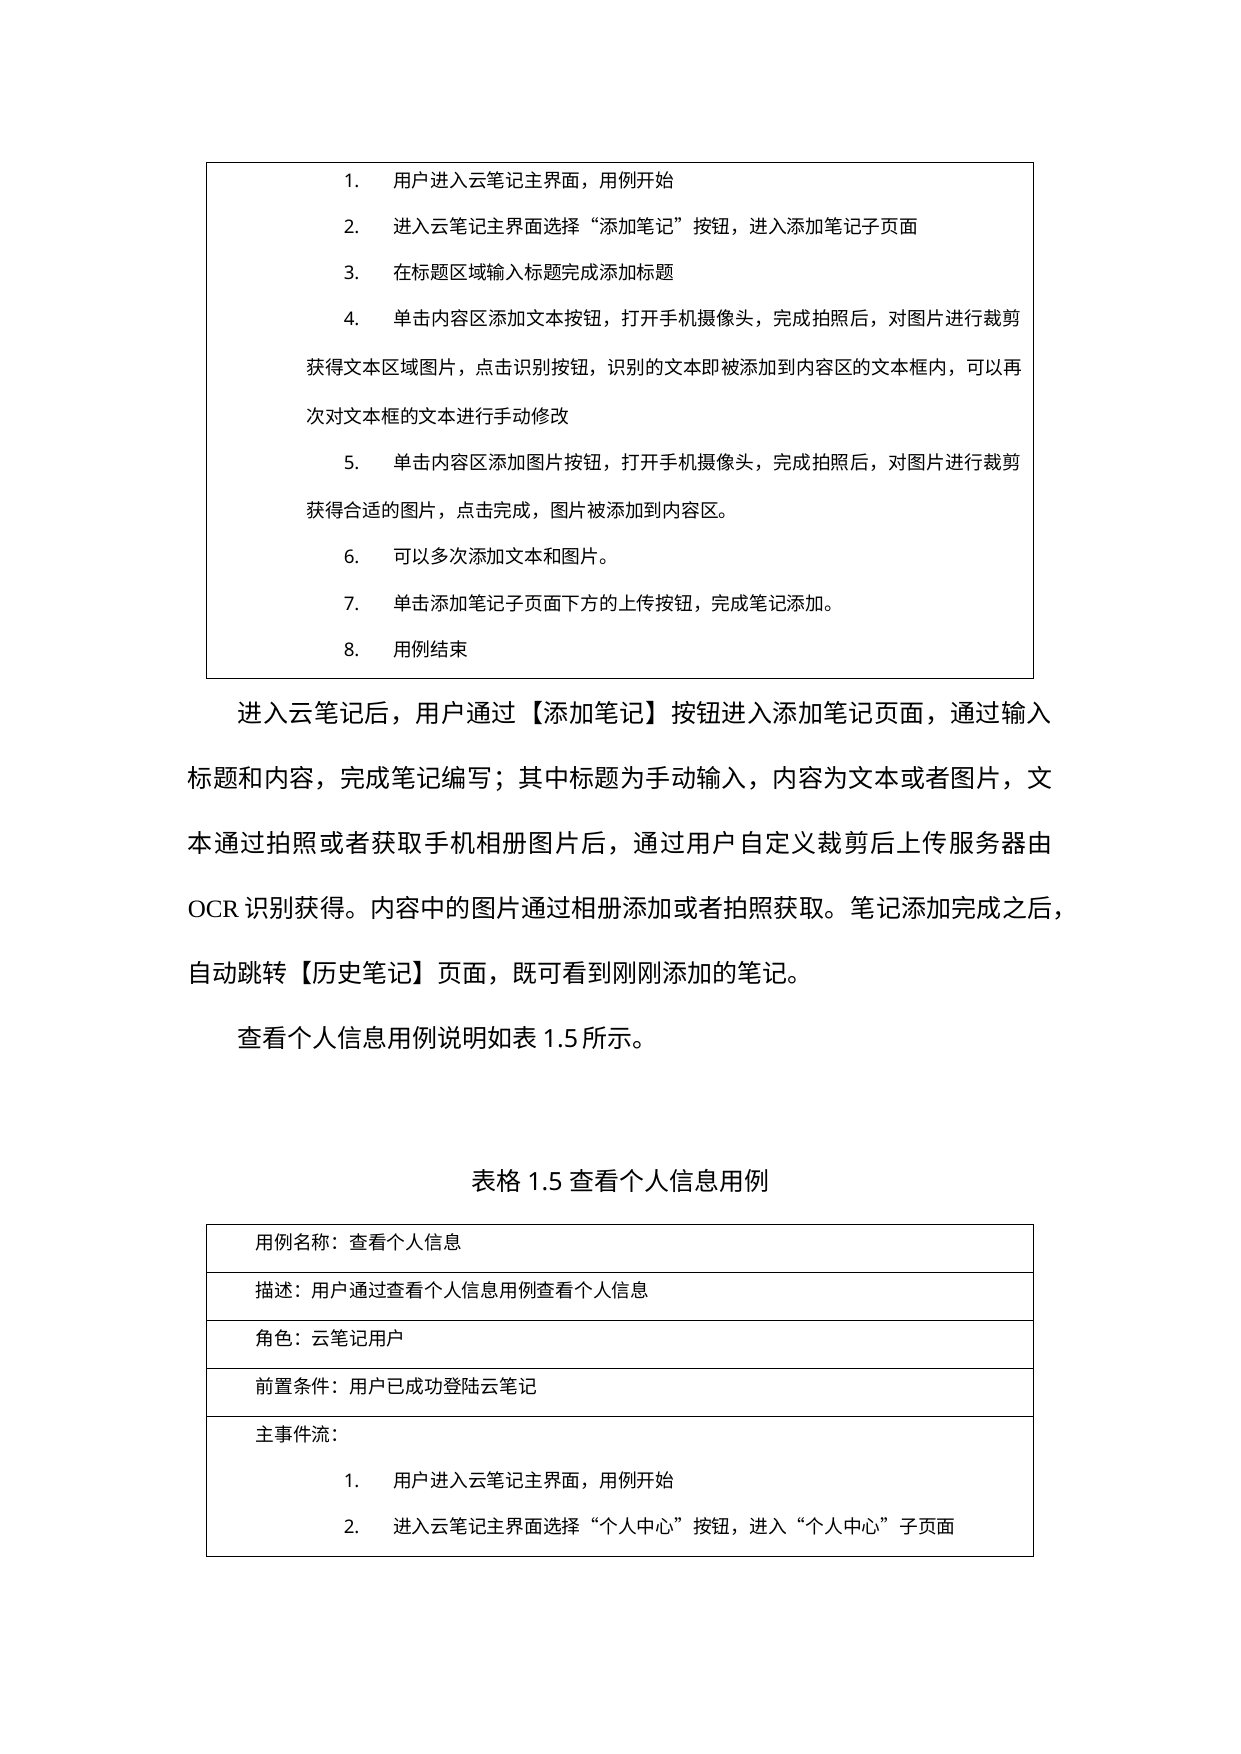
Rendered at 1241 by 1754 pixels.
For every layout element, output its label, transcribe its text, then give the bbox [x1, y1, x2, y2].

text 进入云笔记后，用户通过【添加笔记】按钮进入添加笔记页面，通过输入标题和内容，完成笔记编写；其中标题为手动输入，内容为文本或者图片，文本通过拍照或者获取手机相册图片后，通过用户自定义裁剪后上传服务器由OCR识别获得。内容中的图片通过相册添加或者拍照获取。笔记添加完成之后，自动跳转【历史笔记】页面，既可看到刚刚添加的笔记。 [188, 679, 1053, 1004]
table_cell 前置条件：用户已成功登陆云笔记 [207, 1369, 1033, 1416]
table_cell 角色：云笔记用户 [207, 1321, 1033, 1368]
text 查看个人信息用例说明如表1.5所示。 [187, 1004, 1053, 1069]
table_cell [207, 1417, 1033, 1556]
text 表格 1.5 查看个人信息用例 [187, 1147, 1053, 1212]
table_cell 描述：用户通过查看个人信息用例查看个人信息 [207, 1273, 1033, 1320]
table_header 用例名称：查看个人信息 [207, 1225, 1033, 1272]
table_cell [207, 163, 1033, 678]
